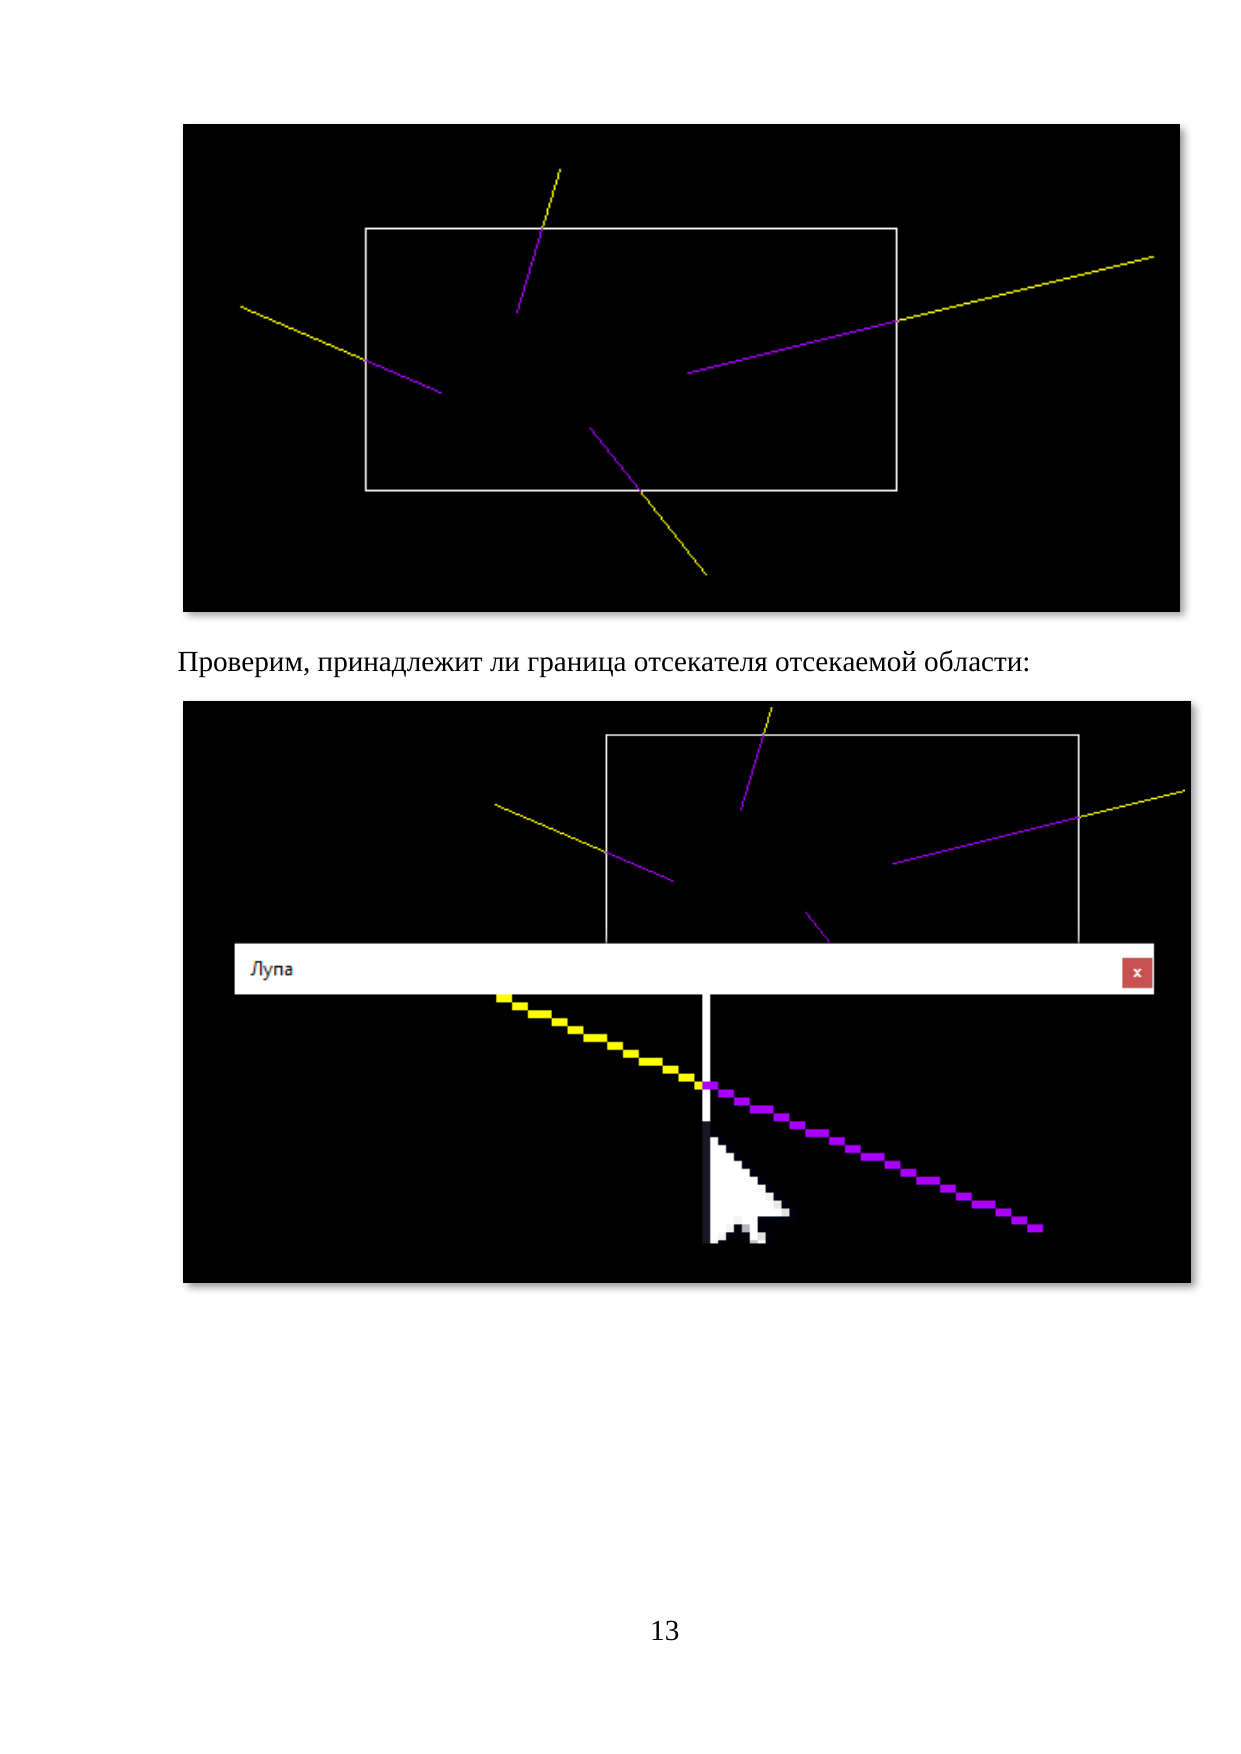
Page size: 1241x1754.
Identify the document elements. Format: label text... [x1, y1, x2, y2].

picture [190, 131, 1173, 606]
picture [190, 707, 1185, 1277]
text Проверим, принадлежит ли граница отсекателя отсекаемой области: [177, 644, 1152, 678]
